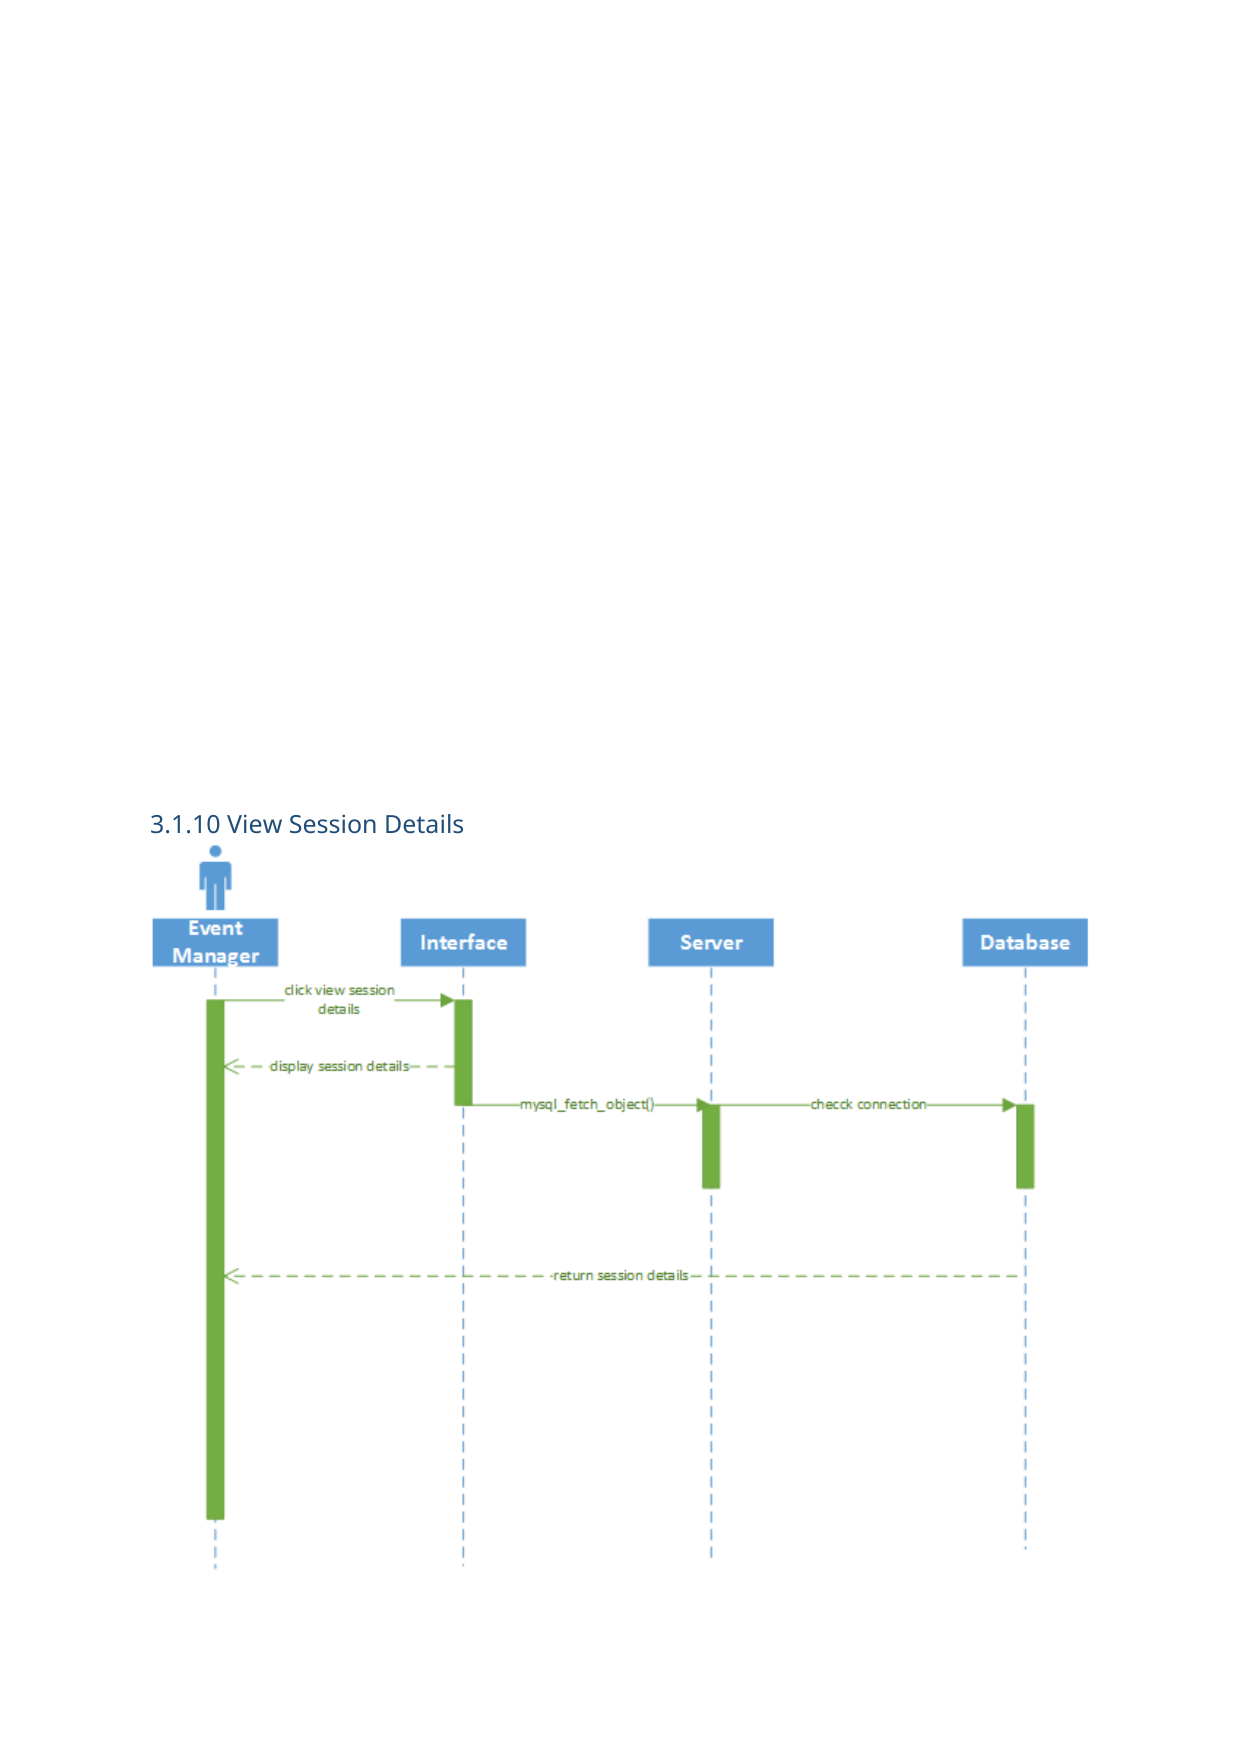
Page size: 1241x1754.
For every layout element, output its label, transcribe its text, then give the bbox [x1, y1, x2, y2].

subtitle 3.1.10 View Session Details [150, 807, 1090, 841]
picture [150, 843, 1091, 1570]
